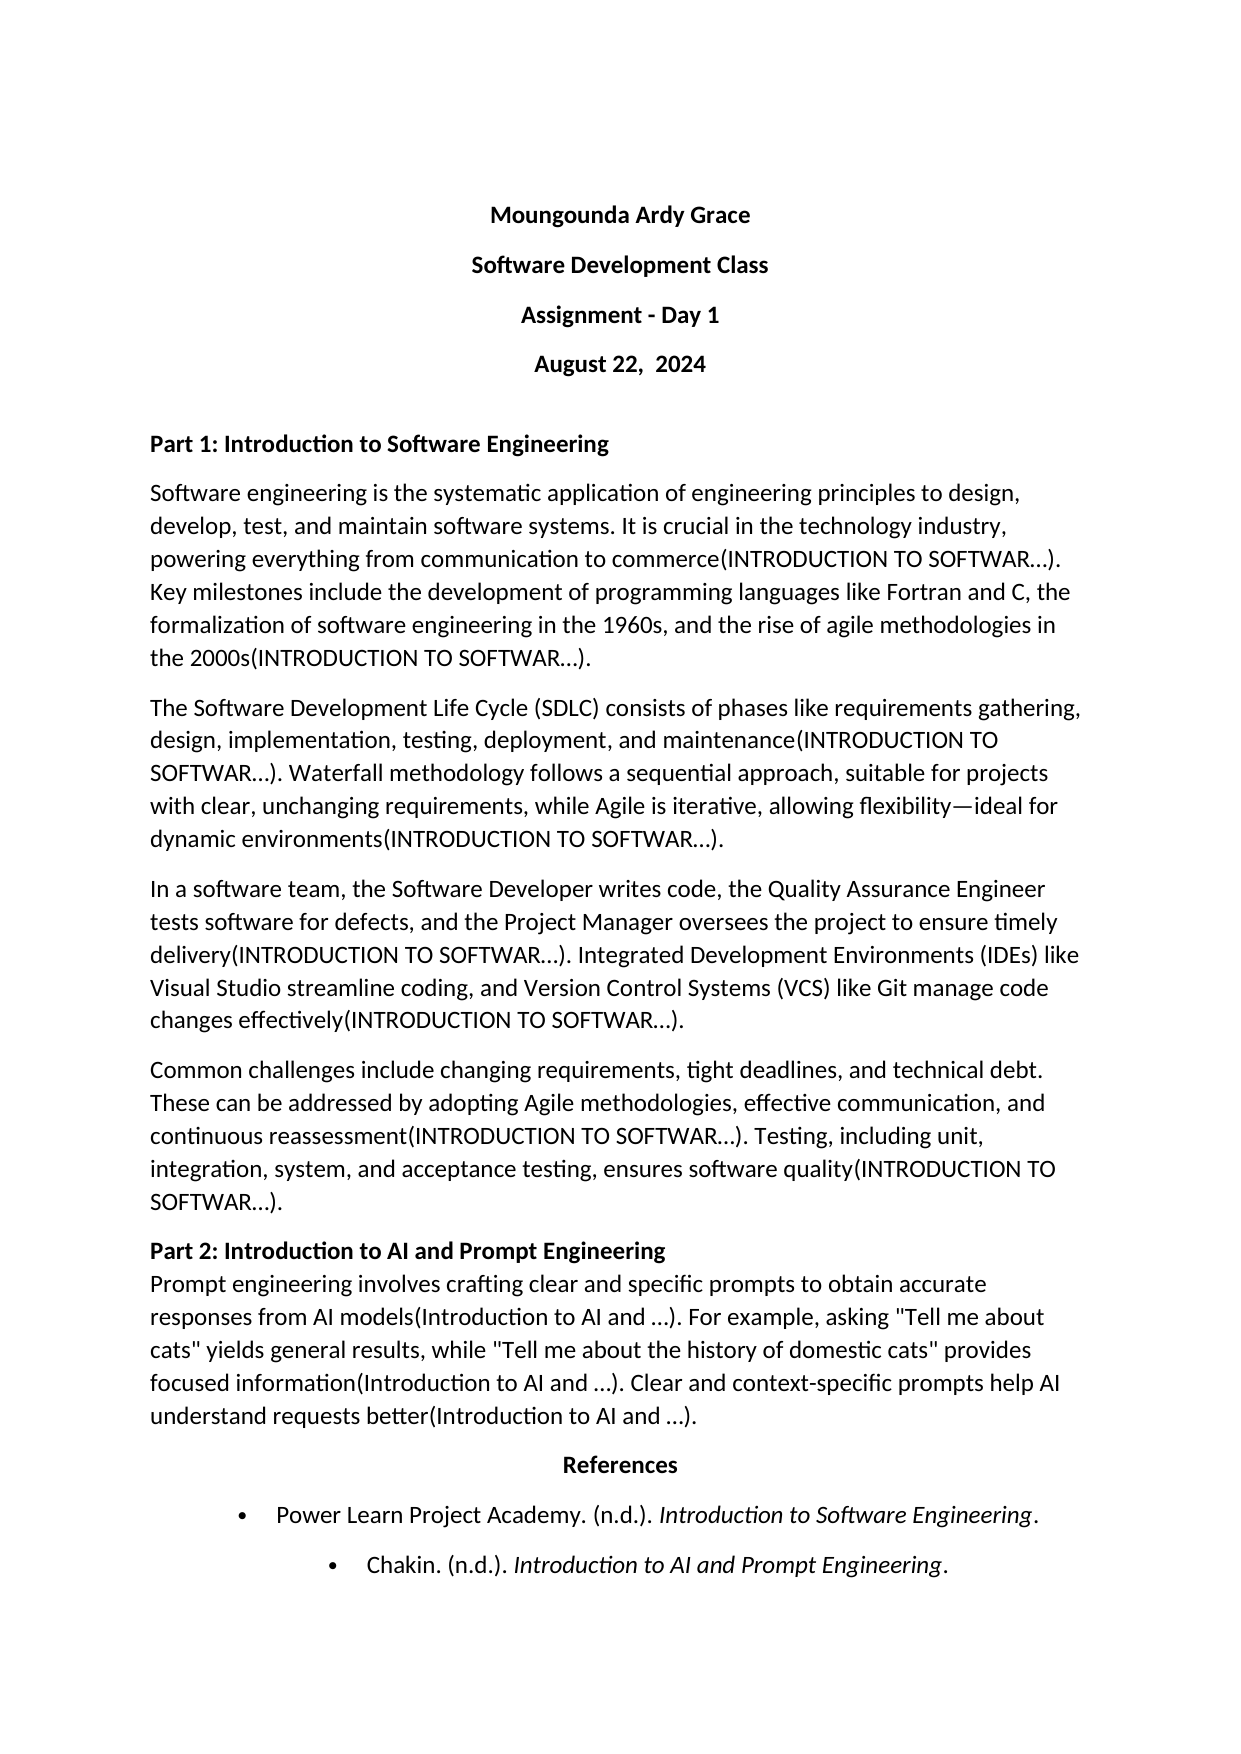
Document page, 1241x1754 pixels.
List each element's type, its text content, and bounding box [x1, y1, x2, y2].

text Common challenges include changing requirements, tight deadlines, and technical debt. These can be addressed by adopting Agile methodologies, effective communication, and continuous reassessment​(INTRODUCTION TO SOFTWAR…). Testing, including unit, integration, system, and acceptance testing, ensures software quality​(INTRODUCTION TO SOFTWAR…). [150, 1054, 1090, 1216]
text Part 1: Introduction to Software Engineering [150, 428, 1090, 458]
text The Software Development Life Cycle (SDLC) consists of phases like requirements gathering, design, implementation, testing, deployment, and maintenance​(INTRODUCTION TO SOFTWAR…). Waterfall methodology follows a sequential approach, suitable for projects with clear, unchanging requirements, while Agile is iterative, allowing flexibility—ideal for dynamic environments​(INTRODUCTION TO SOFTWAR…). [150, 692, 1090, 854]
text Software Development Class [150, 249, 1090, 280]
text Part 2: Introduction to AI and Prompt Engineering Prompt engineering involves crafting clear and specific prompts to obtain accurate responses from AI models​(Introduction to AI and …). For example, asking "Tell me about cats" yields general results, while "Tell me about the history of domestic cats" provides focused information​(Introduction to AI and …). Clear and context-specific prompts help AI understand requests better​(Introduction to AI and …). [150, 1235, 1090, 1431]
text Assignment - Day 1 [150, 299, 1090, 329]
text Moungounda Ardy Grace [150, 199, 1090, 230]
text August 22, 2024 [150, 348, 1090, 409]
text In a software team, the Software Developer writes code, the Quality Assurance Engineer tests software for defects, and the Project Manager oversees the project to ensure timely delivery​(INTRODUCTION TO SOFTWAR…). Integrated Development Environments (IDEs) like Visual Studio streamline coding, and Version Control Systems (VCS) like Git manage code changes effectively​(INTRODUCTION TO SOFTWAR…). [150, 873, 1090, 1035]
list Power Learn Project Academy. (n.d.). Introduction to Software Engineering. [187, 1499, 1090, 1530]
list Chakin. (n.d.). Introduction to AI and Prompt Engineering. [187, 1549, 1090, 1579]
text Software engineering is the systematic application of engineering principles to design, develop, test, and maintain software systems. It is crucial in the technology industry, powering everything from communication to commerce​(INTRODUCTION TO SOFTWAR…). Key milestones include the development of programming languages like Fortran and C, the formalization of software engineering in the 1960s, and the rise of agile methodologies in the 2000s​(INTRODUCTION TO SOFTWAR…). [150, 477, 1090, 673]
text References [150, 1449, 1090, 1480]
